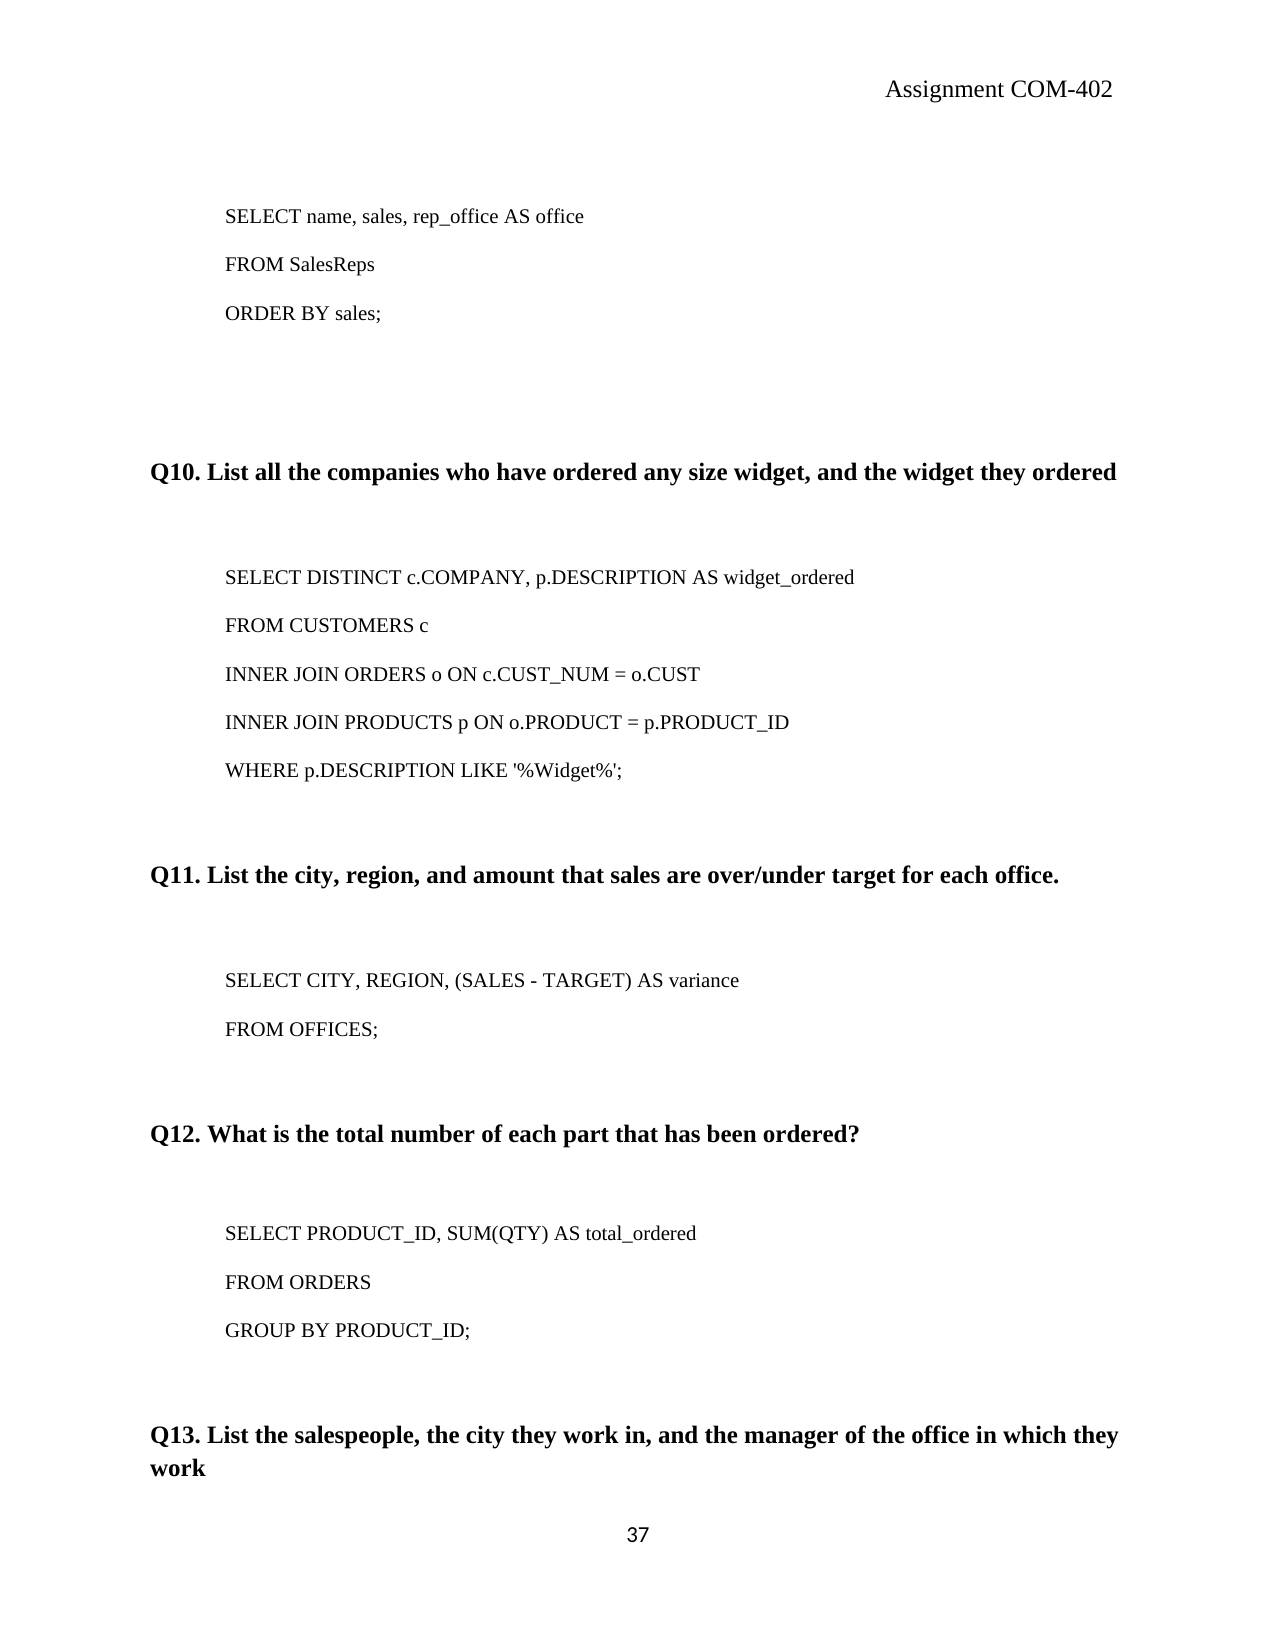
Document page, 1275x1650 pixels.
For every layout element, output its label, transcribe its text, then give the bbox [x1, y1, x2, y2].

text Q13. List the salespeople, the city they work in, and the manager of the office in which they work [150, 1421, 1125, 1482]
text Q10. List all the companies who have ordered any size widget, and the widget they ordered [150, 457, 1125, 486]
text FROM OFFICES; [150, 1017, 1125, 1041]
text Q12. What is the total number of each part that has been ordered? [150, 1119, 1125, 1148]
text ORDER BY sales; [150, 301, 1125, 325]
text WHERE p.DESCRIPTION LIKE '%Widget%'; [150, 758, 1125, 782]
text SELECT DISTINCT c.COMPANY, p.DESCRIPTION AS widget_ordered [150, 564, 1125, 589]
text FROM CUSTOMERS c [150, 613, 1125, 637]
text FROM ORDERS [150, 1270, 1125, 1294]
text SELECT CITY, REGION, (SALES - TARGET) AS variance [150, 968, 1125, 992]
text SELECT name, sales, rep_office AS office [150, 204, 1125, 228]
text GROUP BY PRODUCT_ID; [150, 1318, 1125, 1342]
text INNER JOIN ORDERS o ON c.CUST_NUM = o.CUST [150, 661, 1125, 686]
text FROM SalesReps [150, 252, 1125, 276]
text SELECT PRODUCT_ID, SUM(QTY) AS total_ordered [150, 1221, 1125, 1245]
text INNER JOIN PRODUCTS p ON o.PRODUCT = p.PRODUCT_ID [150, 710, 1125, 734]
text Q11. List the city, region, and amount that sales are over/under target for each office. [150, 861, 1125, 889]
